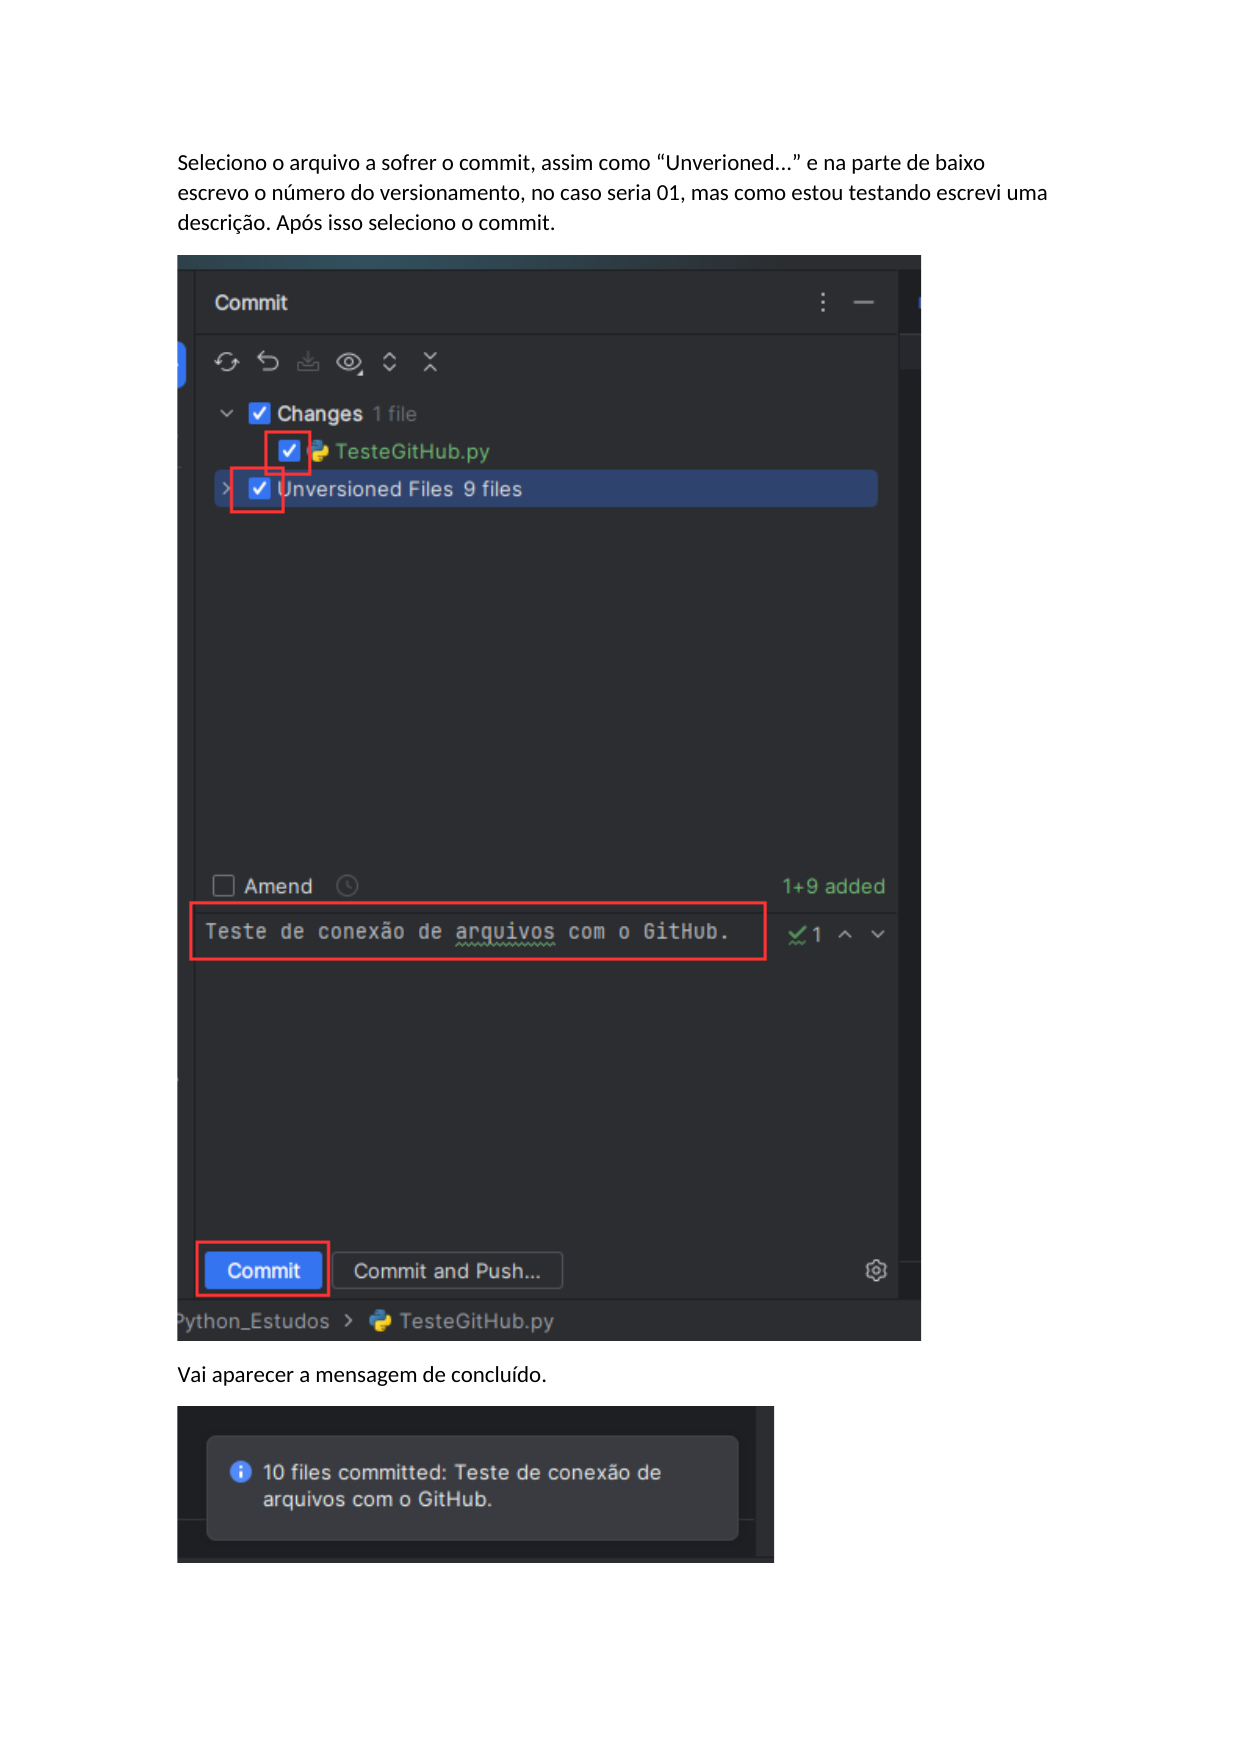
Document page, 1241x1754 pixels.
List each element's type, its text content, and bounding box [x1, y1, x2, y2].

picture [177, 1406, 775, 1563]
picture [177, 255, 922, 1341]
text Seleciono o arquivo a sofrer o commit, assim como “Unverioned...” e na parte de baixo escrevo o número do versionamento, no caso seria 01, mas como estou testando escrevi uma descrição. Após isso seleciono o commit. [177, 148, 1063, 236]
text Vai aparecer a mensagem de concluído. [177, 1360, 1063, 1388]
